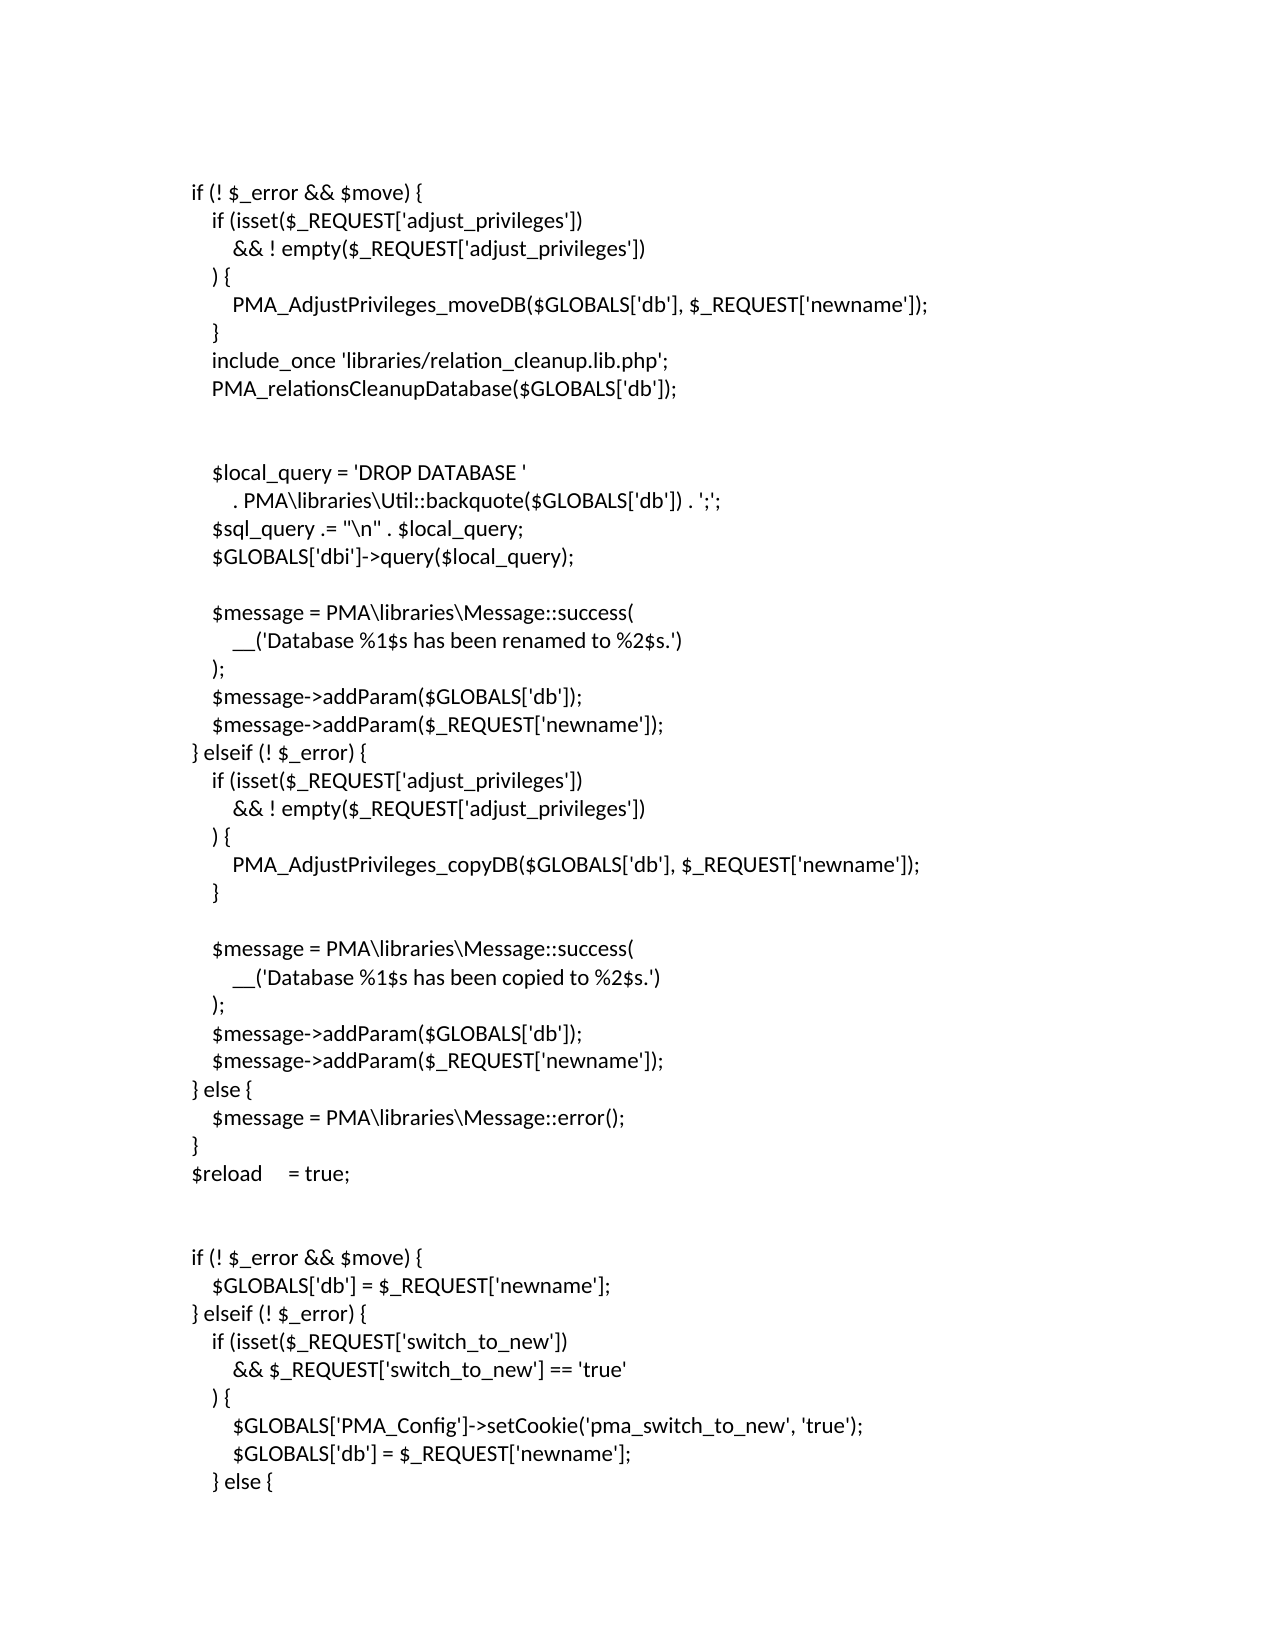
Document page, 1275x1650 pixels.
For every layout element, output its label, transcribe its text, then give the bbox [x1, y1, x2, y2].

text } [150, 1131, 1125, 1159]
text ); [150, 991, 1125, 1019]
text } elseif (! $_error) { [150, 1299, 1125, 1327]
text $reload = true; [150, 1159, 1125, 1187]
text } [150, 878, 1125, 907]
text && ! empty($_REQUEST['adjust_privileges']) [150, 234, 1125, 262]
text ) { [150, 1383, 1125, 1411]
text && ! empty($_REQUEST['adjust_privileges']) [150, 794, 1125, 822]
text ) { [150, 262, 1125, 290]
text $local_query = 'DROP DATABASE ' [150, 458, 1125, 486]
text $message->addParam($_REQUEST['newname']); [150, 1047, 1125, 1075]
text if (isset($_REQUEST['adjust_privileges']) [150, 206, 1125, 234]
text } else { [150, 1075, 1125, 1103]
text if (! $_error && $move) { [150, 1243, 1125, 1271]
text $GLOBALS['db'] = $_REQUEST['newname']; [150, 1439, 1125, 1467]
text if (isset($_REQUEST['switch_to_new']) [150, 1327, 1125, 1355]
text if (isset($_REQUEST['adjust_privileges']) [150, 766, 1125, 794]
text $message = PMA\libraries\Message::success( [150, 598, 1125, 626]
text . PMA\libraries\Util::backquote($GLOBALS['db']) . ';'; [150, 486, 1125, 514]
text $sql_query .= "\n" . $local_query; [150, 514, 1125, 542]
text __('Database %1$s has been copied to %2$s.') [150, 963, 1125, 991]
text ); [150, 654, 1125, 682]
text PMA_AdjustPrivileges_moveDB($GLOBALS['db'], $_REQUEST['newname']); [150, 290, 1125, 318]
text ) { [150, 822, 1125, 851]
text $GLOBALS['PMA_Config']->setCookie('pma_switch_to_new', 'true'); [150, 1411, 1125, 1439]
text } elseif (! $_error) { [150, 738, 1125, 766]
text __('Database %1$s has been renamed to %2$s.') [150, 626, 1125, 654]
text PMA_AdjustPrivileges_copyDB($GLOBALS['db'], $_REQUEST['newname']); [150, 851, 1125, 878]
text $GLOBALS['db'] = $_REQUEST['newname']; [150, 1271, 1125, 1299]
text $message = PMA\libraries\Message::success( [150, 934, 1125, 963]
text PMA_relationsCleanupDatabase($GLOBALS['db']); [150, 374, 1125, 402]
text $message->addParam($GLOBALS['db']); [150, 1019, 1125, 1047]
text $message->addParam($_REQUEST['newname']); [150, 710, 1125, 738]
text if (! $_error && $move) { [150, 178, 1125, 206]
text include_once 'libraries/relation_cleanup.lib.php'; [150, 346, 1125, 374]
text $message = PMA\libraries\Message::error(); [150, 1103, 1125, 1131]
text $GLOBALS['dbi']->query($local_query); [150, 542, 1125, 570]
text $message->addParam($GLOBALS['db']); [150, 682, 1125, 710]
text && $_REQUEST['switch_to_new'] == 'true' [150, 1355, 1125, 1383]
text } else { [150, 1467, 1125, 1495]
text } [150, 318, 1125, 346]
